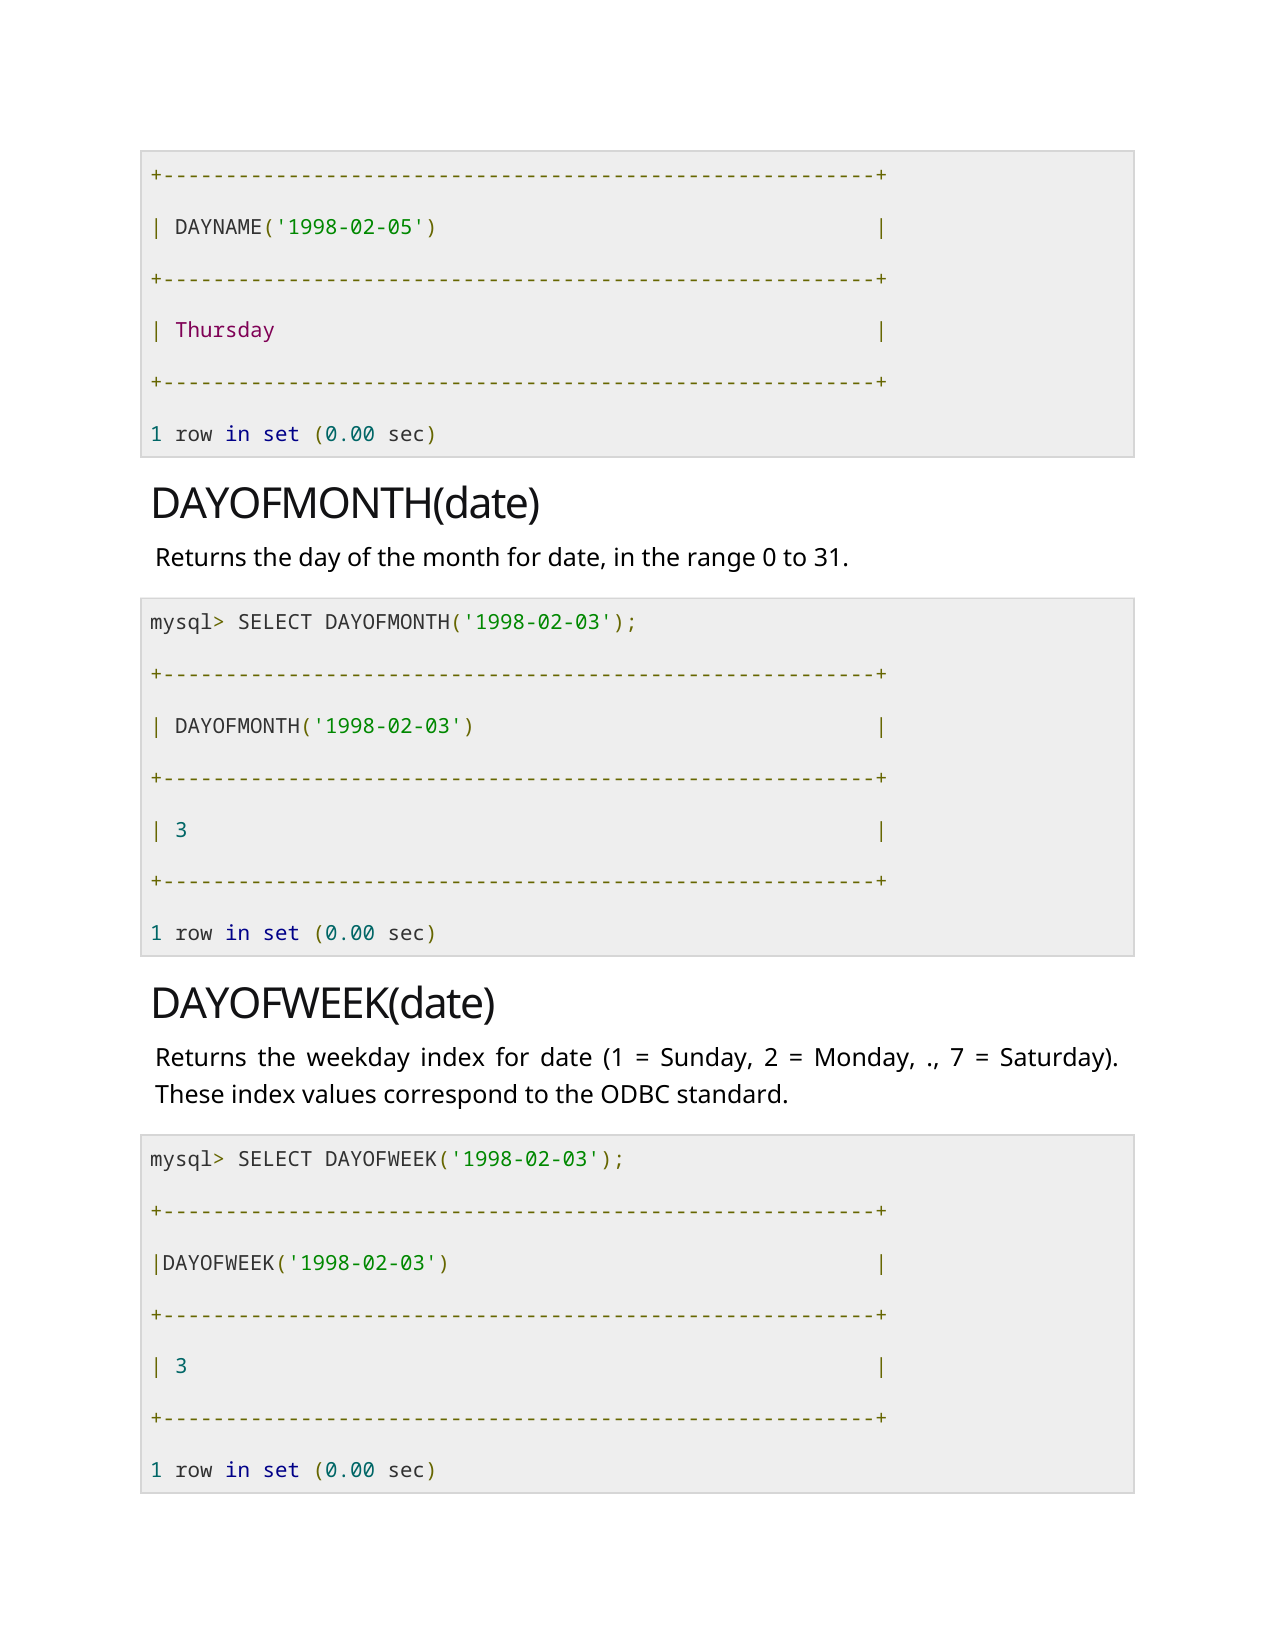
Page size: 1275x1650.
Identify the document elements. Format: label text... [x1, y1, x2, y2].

text +---------------------------------------------------------+ [142, 254, 1133, 292]
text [142, 1290, 1133, 1328]
text mysql> SELECT DAYOFWEEK('1998-02-03'); [142, 1136, 1133, 1172]
text | DAYOFMONTH('1998-02-03') | [142, 701, 1133, 739]
text | 3 | [142, 805, 1133, 843]
text | DAYNAME('1998-02-05') | [142, 202, 1133, 240]
text Returns the day of the month for date, in the range 0 to 31. [155, 536, 1120, 574]
text DAYOFWEEK(date) [150, 972, 1120, 1031]
text Returns the weekday index for date (1 = Sunday, 2 = Monday, ., 7 = Saturday). These index values correspond to the ODBC standard. [155, 1036, 1120, 1111]
text |DAYOFWEEK('1998-02-03') | [142, 1238, 1133, 1276]
text +---------------------------------------------------------+ [142, 753, 1133, 791]
text | 3 | [142, 1342, 1133, 1380]
text | Thursday | [142, 306, 1133, 344]
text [142, 1393, 1133, 1432]
text 1 row in set (0.00 sec) [142, 1445, 1133, 1492]
text +---------------------------------------------------------+ [142, 857, 1133, 895]
text +---------------------------------------------------------+ [142, 649, 1133, 688]
text +---------------------------------------------------------+ [142, 357, 1133, 396]
text +---------------------------------------------------------+ [142, 152, 1133, 188]
text 1 row in set (0.00 sec) [142, 409, 1133, 456]
text DAYOFMONTH(date) [150, 473, 1120, 531]
text 1 row in set (0.00 sec) [142, 909, 1133, 955]
text mysql> SELECT DAYOFMONTH('1998-02-03'); [142, 599, 1133, 636]
text +---------------------------------------------------------+ [142, 1186, 1133, 1224]
